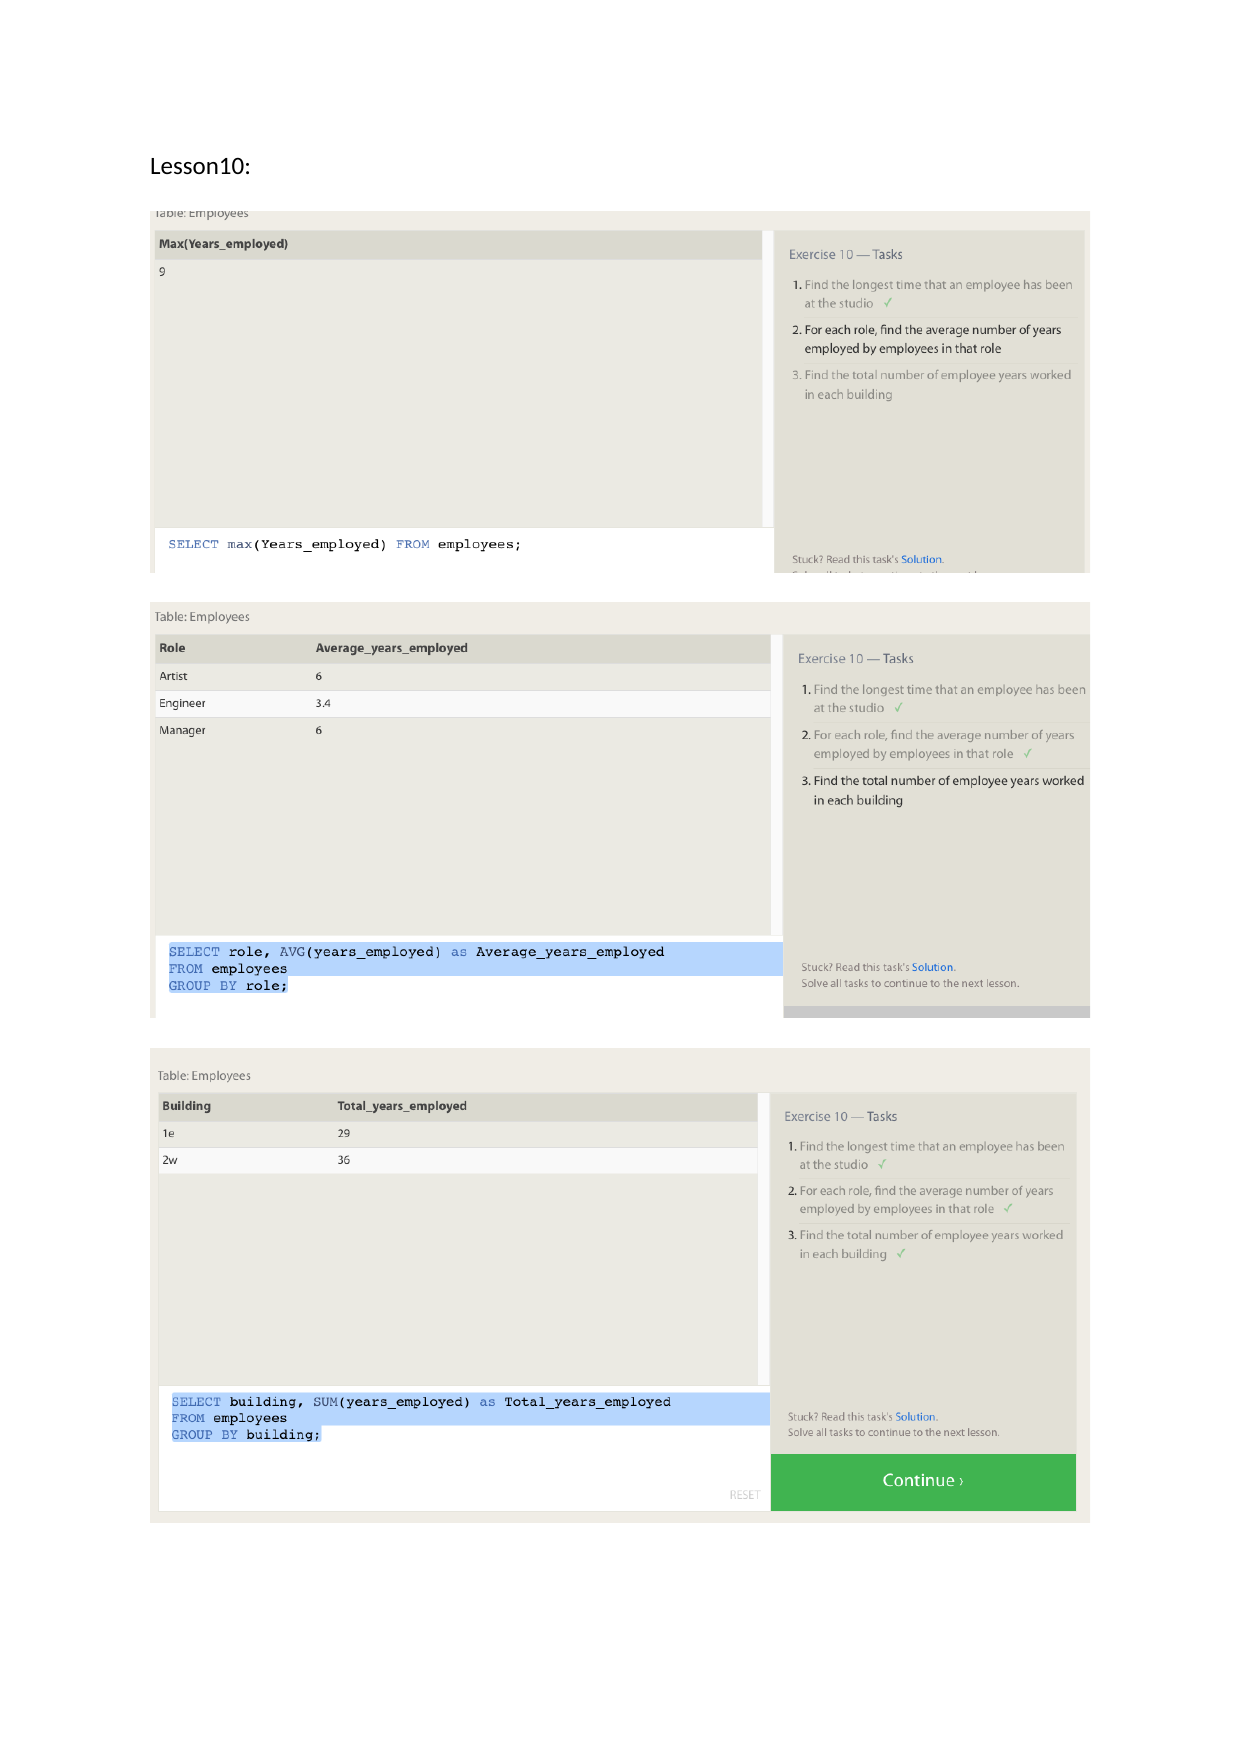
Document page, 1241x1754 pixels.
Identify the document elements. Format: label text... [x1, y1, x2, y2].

picture [150, 602, 1091, 1018]
text Lesson10: [150, 150, 1090, 181]
picture [150, 1048, 1091, 1523]
picture [150, 211, 1091, 573]
